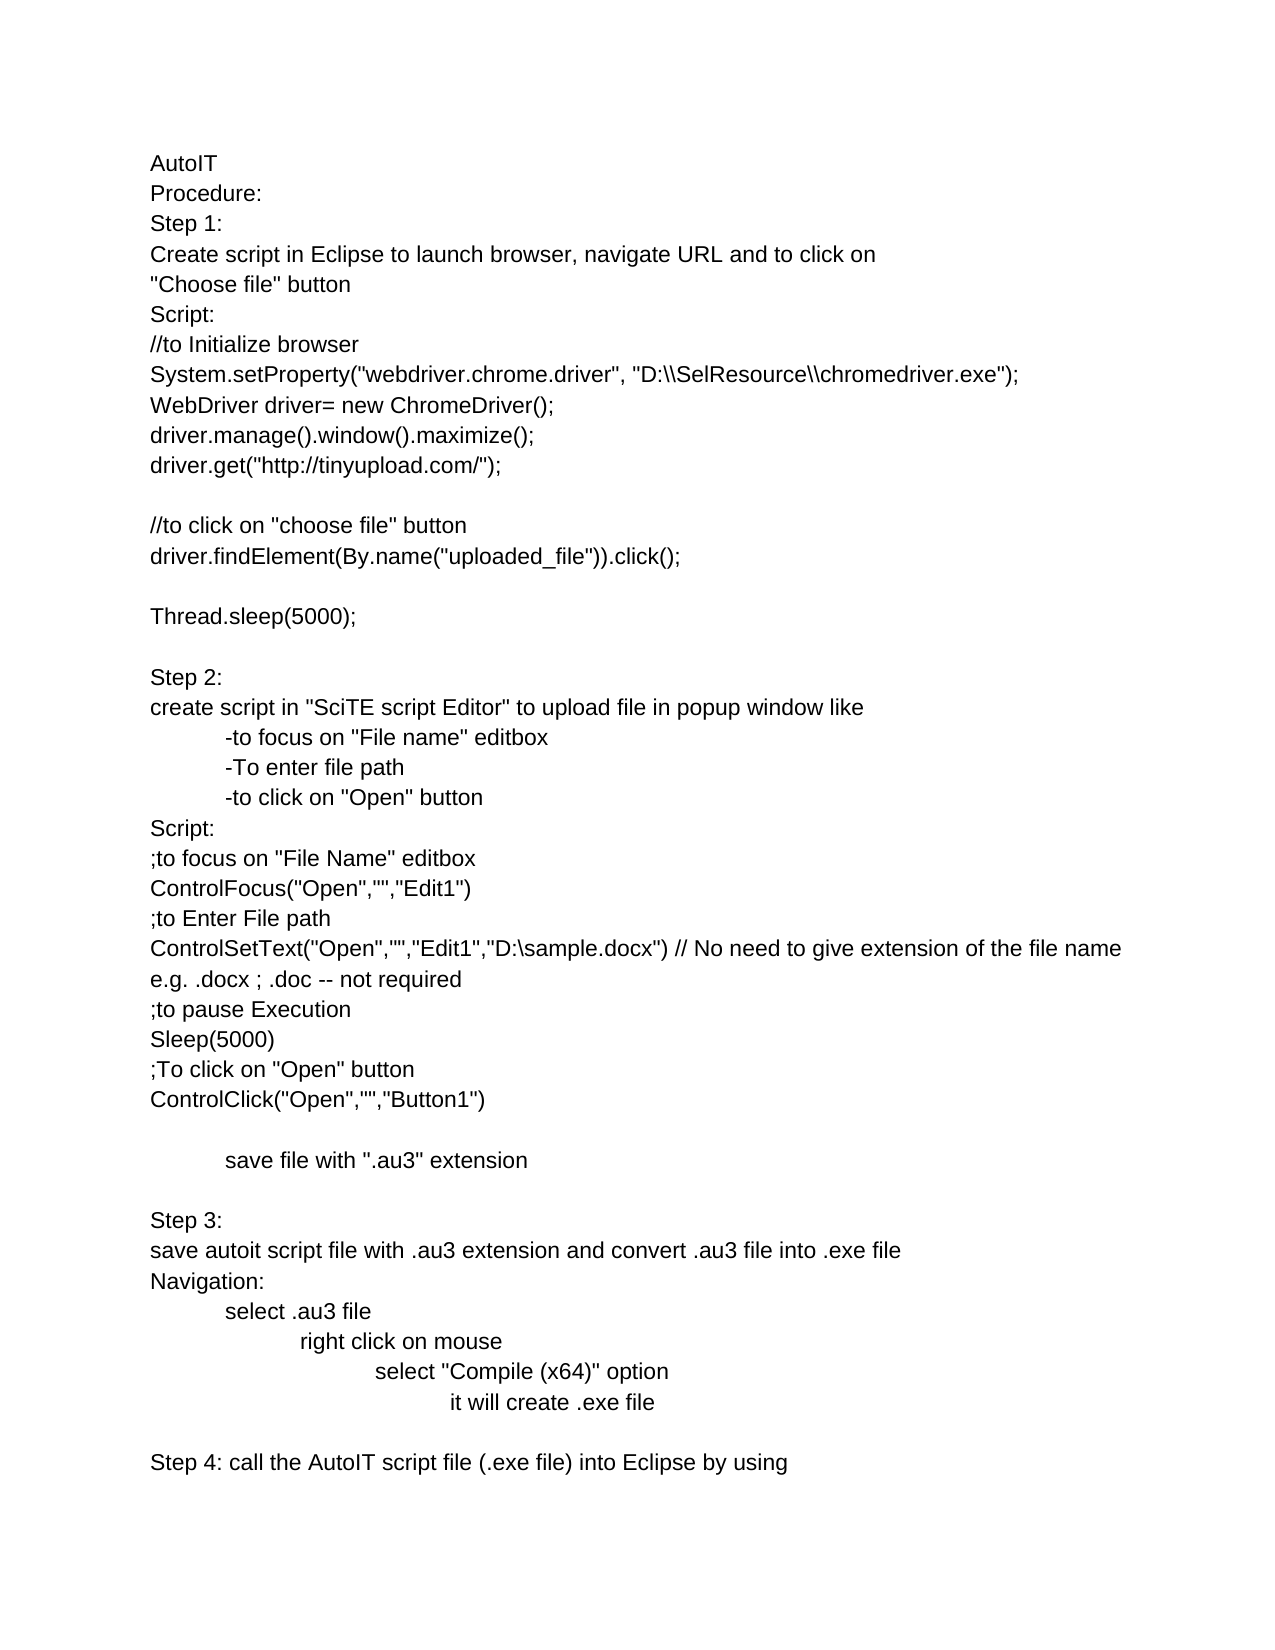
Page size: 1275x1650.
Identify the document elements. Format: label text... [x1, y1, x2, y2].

text Step 2: [150, 663, 1125, 690]
text Script: [150, 301, 1125, 327]
text Step 3: [150, 1207, 1125, 1234]
text driver.manage().window().maximize(); [150, 422, 1125, 448]
text create script in "SciTE script Editor" to upload file in popup window like [150, 694, 1125, 720]
text Step 4: call the AutoIT script file (.exe file) into Eclipse by using [150, 1449, 1125, 1475]
text ControlClick("Open","","Button1") [150, 1086, 1125, 1113]
text ;To click on "Open" button [150, 1056, 1125, 1083]
text ;to focus on "File Name" editbox [150, 845, 1125, 871]
text ControlFocus("Open","","Edit1") [150, 875, 1125, 901]
text right click on mouse [150, 1328, 1125, 1354]
text driver.findElement(By.name("uploaded_file")).click(); [150, 543, 1125, 569]
text ControlSetText("Open","","Edit1","D:\sample.docx") // No need to give extension of the file name e.g. .docx ; .doc -- not required [150, 935, 1125, 992]
text ;to Enter File path [150, 905, 1125, 932]
text -to focus on "File name" editbox [150, 724, 1125, 750]
text save file with ".au3" extension [150, 1147, 1125, 1173]
text select "Compile (x64)" option [150, 1358, 1125, 1385]
text ;to pause Execution [150, 996, 1125, 1022]
text save autoit script file with .au3 extension and convert .au3 file into .exe file [150, 1237, 1125, 1264]
text Step 1: [150, 210, 1125, 237]
text "Choose file" button [150, 271, 1125, 297]
text AutoIT [150, 150, 1125, 176]
text System.setProperty("webdriver.chrome.driver", "D:\\SelResource\\chromedriver.exe"); [150, 361, 1125, 388]
text Navigation: [150, 1268, 1125, 1294]
text -To enter file path [150, 754, 1125, 781]
text Thread.sleep(5000); [150, 603, 1125, 629]
text -to click on "Open" button [150, 784, 1125, 811]
text //to click on "choose file" button [150, 512, 1125, 539]
text driver.get("http://tinyupload.com/"); [150, 452, 1125, 478]
text Procedure: [150, 180, 1125, 207]
text Script: [150, 814, 1125, 841]
text WebDriver driver= new ChromeDriver(); [150, 392, 1125, 418]
text it will create .exe file [150, 1388, 1125, 1415]
text //to Initialize browser [150, 331, 1125, 358]
text select .au3 file [150, 1298, 1125, 1324]
text Sleep(5000) [150, 1026, 1125, 1052]
text Create script in Eclipse to launch browser, navigate URL and to click on [150, 241, 1125, 267]
